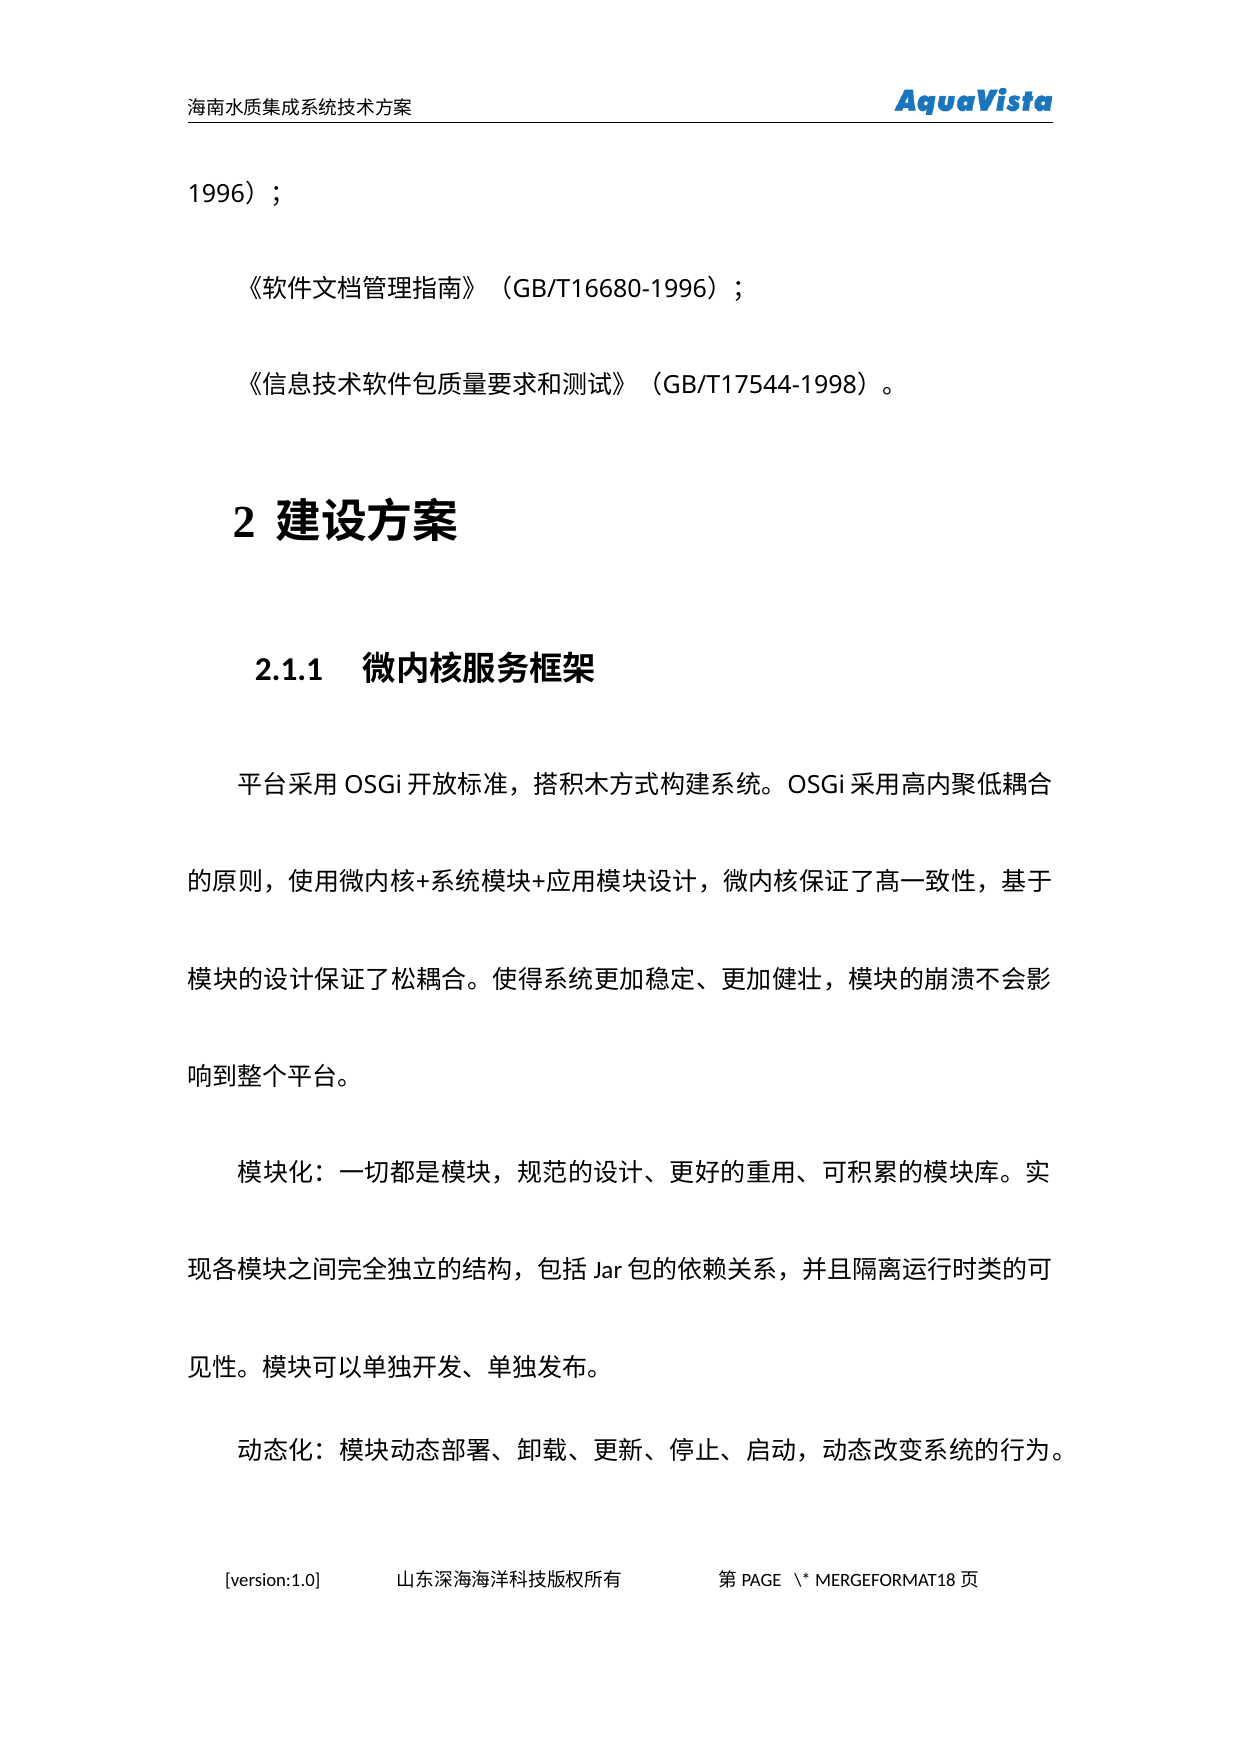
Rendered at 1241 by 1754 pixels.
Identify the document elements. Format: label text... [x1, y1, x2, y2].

text 《软件文档管理指南》（GB/T16680-1996）； [187, 254, 1053, 319]
text 平台采用OSGi开放标准，搭积木方式构建系统。OSGi采用高内聚低耦合的原则，使用微内核+系统模块+应用模块设计，微内核保证了髙一致性，基于模块的设计保证了松耦合。使得系统更加稳定、更加健壮，模块的崩溃不会影响到整个平台。 [187, 750, 1053, 1107]
picture [893, 88, 1053, 115]
subtitle 建设方案 [232, 468, 1053, 566]
text 《信息技术软件包质量要求和测试》（GB/T17544-1998）。 [187, 350, 1053, 415]
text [187, 159, 1053, 224]
text 模块化：一切都是模块，规范的设计、更好的重用、可积累的模块库。实现各模块之间完全独立的结构，包括Jar包的依赖关系，并且隔离运行时类的可见性。模块可以单独开发、单独发布。 [187, 1138, 1053, 1398]
subtitle 微内核服务框架 [187, 633, 1053, 698]
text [187, 1416, 1053, 1481]
